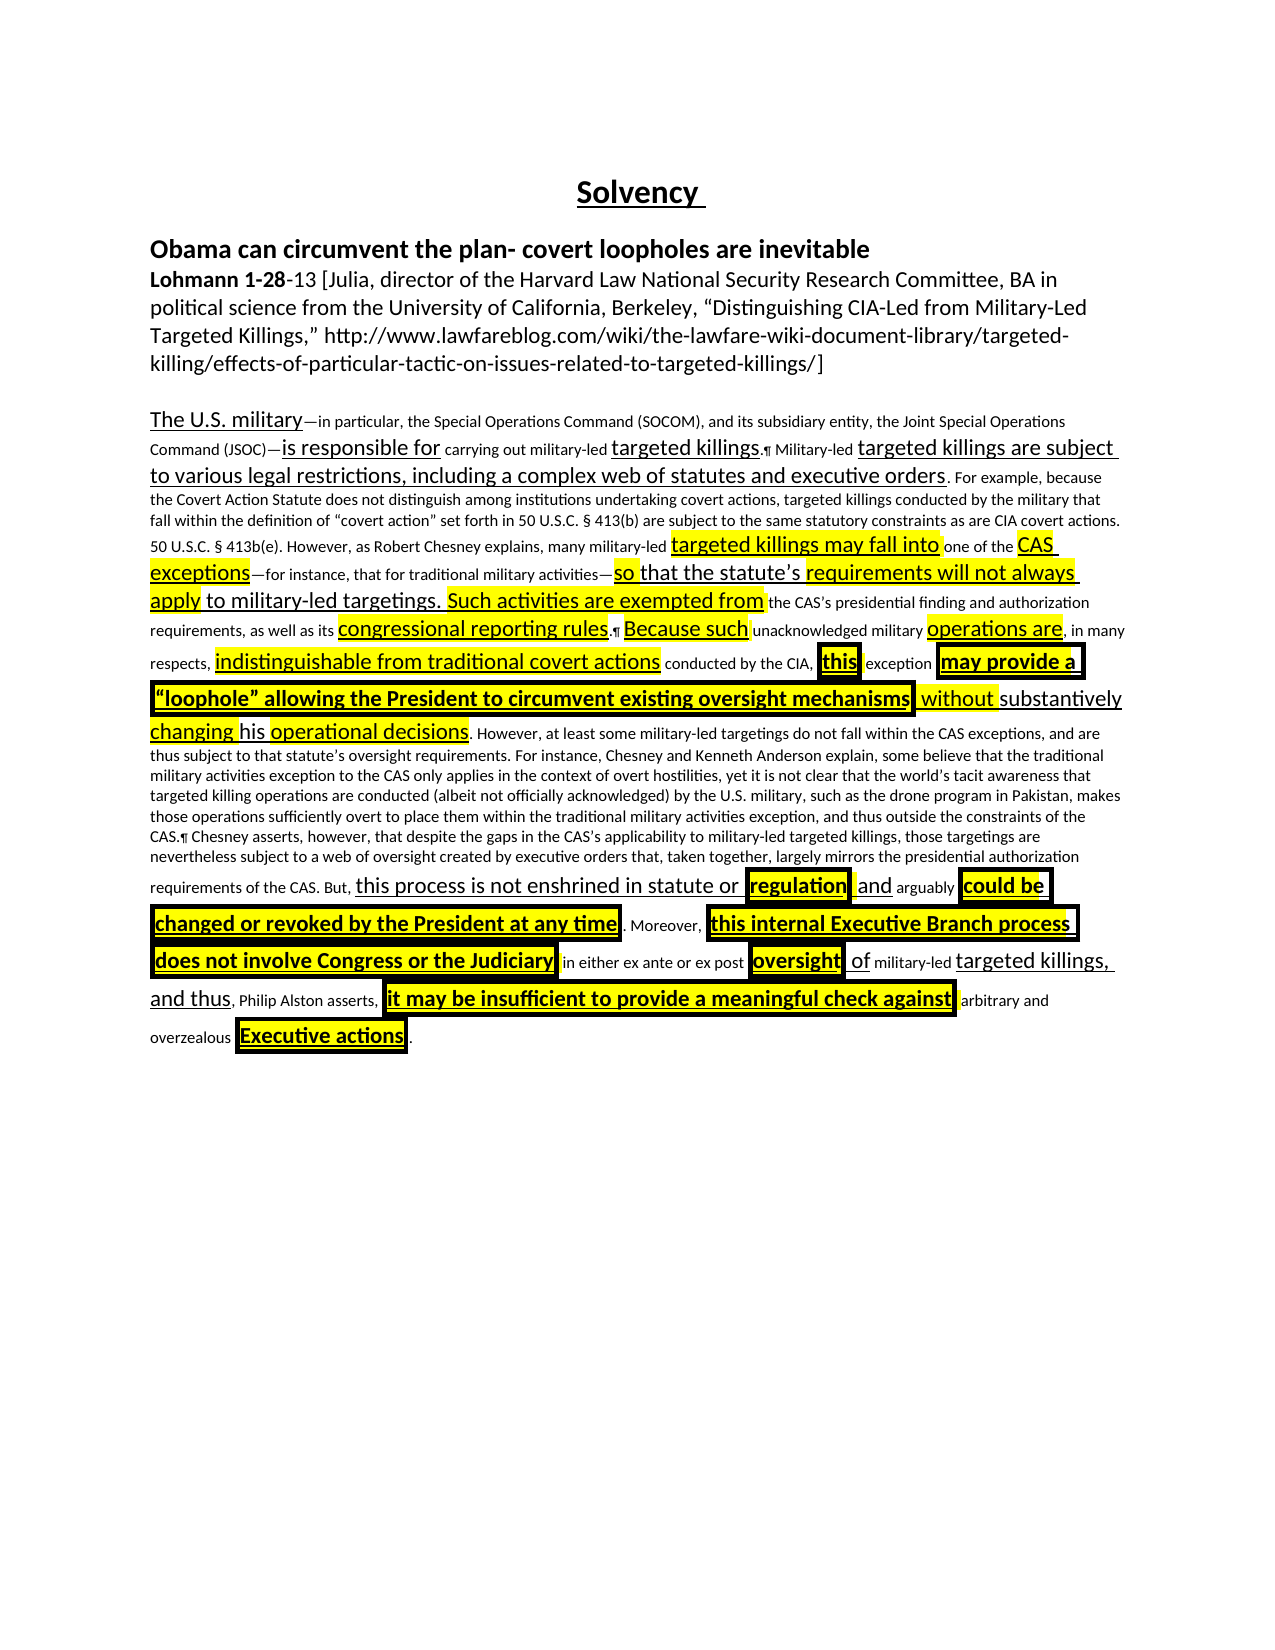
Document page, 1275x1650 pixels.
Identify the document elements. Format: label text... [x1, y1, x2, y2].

subtitle Solvency [150, 171, 1125, 212]
text The U.S. military—in particular, the Special Operations Command (SOCOM), and its subsidiary entity, the Joint Special Operations Command (JSOC)—is responsible for carrying out military-led targeted killings.¶ Military-led targeted killings are subject to various legal restrictions, including a complex web of statutes and executive orders. For example, because the Covert Action Statute does not distinguish among institutions undertaking covert actions, targeted killings conducted by the military that fall within the definition of “covert action” set forth in 50 U.S.C. § 413(b) are subject to the same statutory constraints as are CIA covert actions. 50 U.S.C. § 413b(e). However, as Robert Chesney explains, many military-led targeted killings may fall into one of the CAS exceptions—for instance, that for traditional military activities—so that the statute’s requirements will not always apply to military-led targetings. Such activities are exempted from the CAS’s presidential finding and authorization requirements, as well as its congressional reporting rules.¶ Because such unacknowledged military operations are, in many respects, indistinguishable from traditional covert actions conducted by the CIA, this exception may provide a “loophole” allowing the President to circumvent existing oversight mechanisms without substantively changing his operational decisions. However, at least some military-led targetings do not fall within the CAS exceptions, and are thus subject to that statute’s oversight requirements. For instance, Chesney and Kenneth Anderson explain, some believe that the traditional military activities exception to the CAS only applies in the context of overt hostilities, yet it is not clear that the world’s tacit awareness that targeted killing operations are conducted (albeit not officially acknowledged) by the U.S. military, such as the drone program in Pakistan, makes those operations sufficiently overt to place them within the traditional military activities exception, and thus outside the constraints of the CAS.¶ Chesney asserts, however, that despite the gaps in the CAS’s applicability to military-led targeted killings, those targetings are nevertheless subject to a web of oversight created by executive orders that, taken together, largely mirrors the presidential authorization requirements of the CAS. But, this process is not enshrined in statute or regulation and arguably could be changed or revoked by the President at any time. Moreover, this internal Executive Branch process does not involve Congress or the Judiciary in either ex ante or ex post oversight of military-led targeted killings, and thus, Philip Alston asserts, it may be insufficient to provide a meaningful check against arbitrary and overzealous Executive actions. [150, 406, 1125, 1054]
text Lohmann 1-28-13 [Julia, director of the Harvard Law National Security Research Committee, BA in political science from the University of California, Berkeley, “Distinguishing CIA-Led from Military-Led Targeted Killings,” http://www.lawfareblog.com/wiki/the-lawfare-wiki-document-library/targeted-killing/effects-of-particular-tactic-on-issues-related-to-targeted-killings/] [150, 265, 1125, 377]
subtitle Obama can circumvent the plan- covert loopholes are inevitable [150, 232, 1125, 265]
